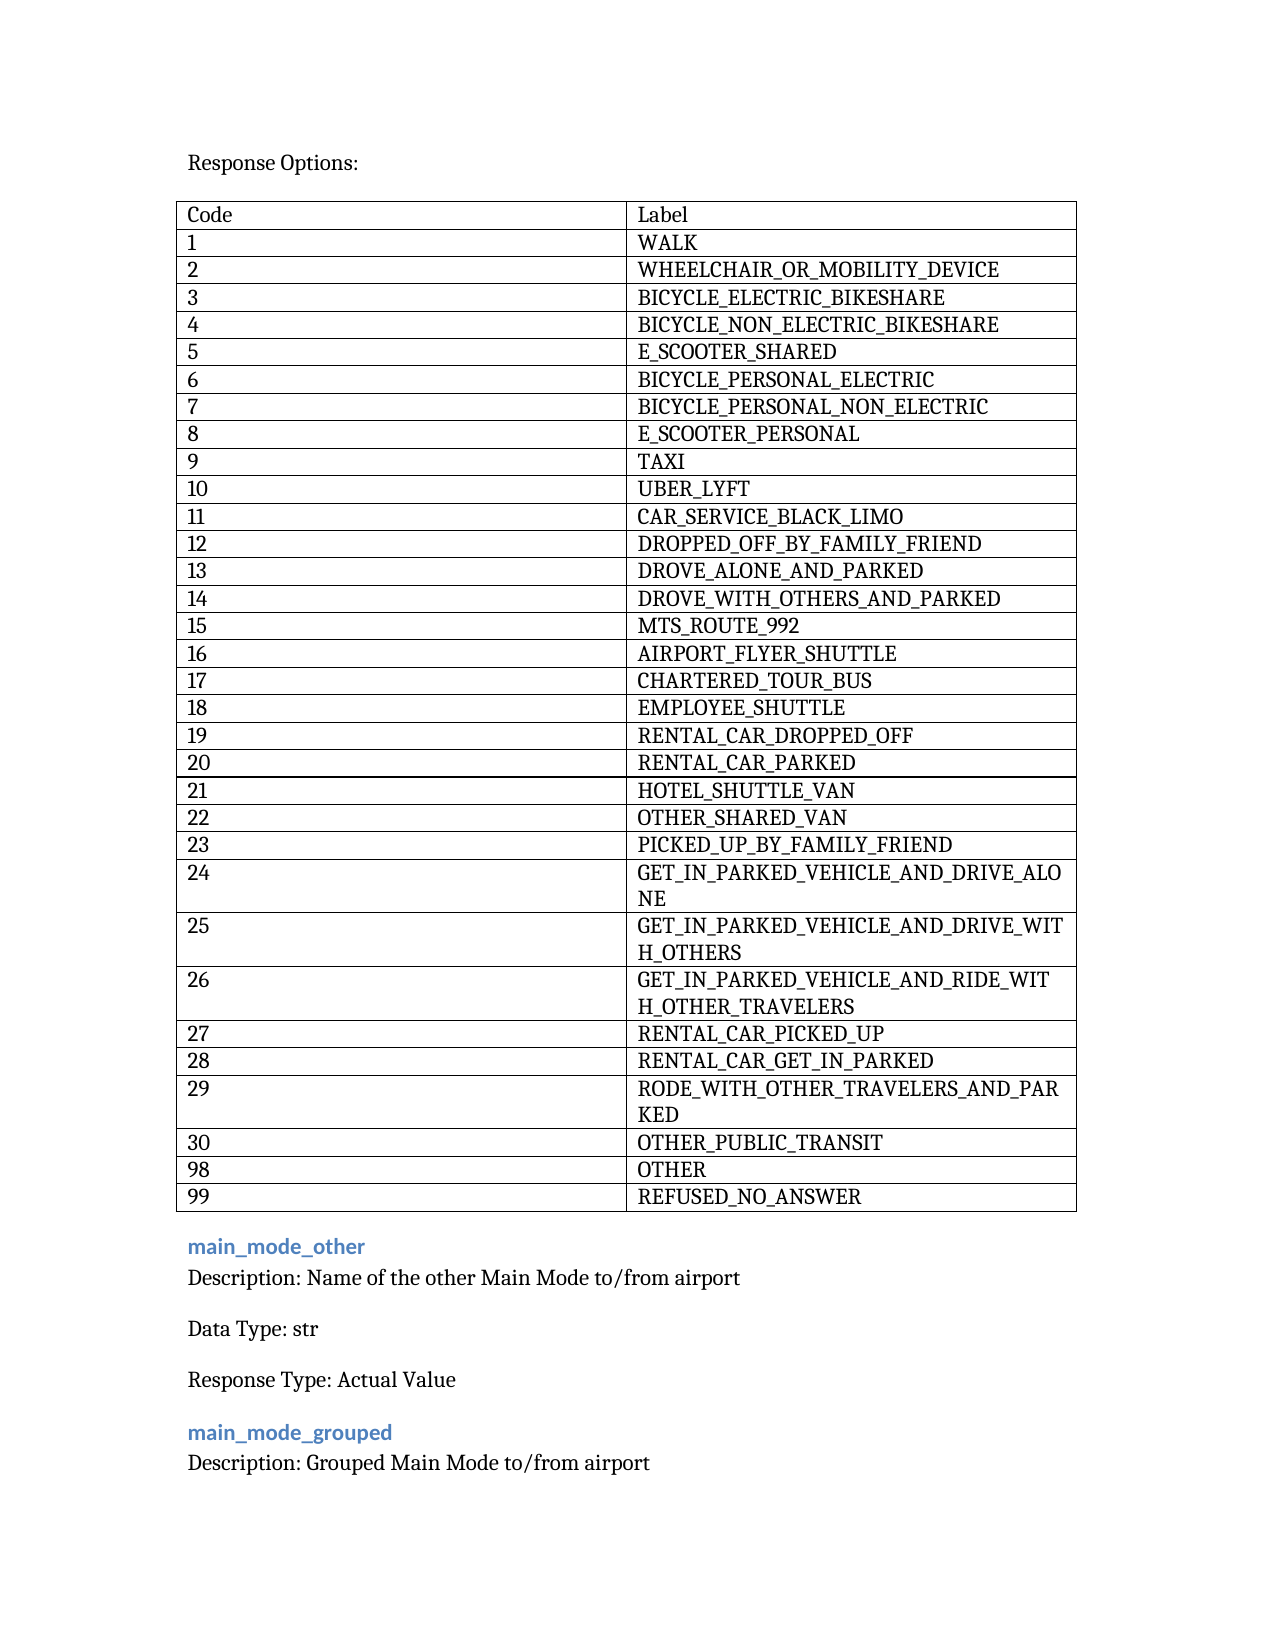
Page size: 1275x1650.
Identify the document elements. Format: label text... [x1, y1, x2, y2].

table_cell EMPLOYEE_SHUTTLE [627, 695, 1076, 722]
table_cell 8 [177, 421, 626, 448]
table_cell 20 [177, 750, 626, 776]
table_cell 22 [177, 805, 626, 831]
table_cell 98 [177, 1157, 626, 1183]
table_cell OTHER_PUBLIC_TRANSIT [627, 1129, 1076, 1156]
table_cell 26 [177, 967, 626, 1020]
table_cell WHEELCHAIR_OR_MOBILITY_DEVICE [627, 257, 1076, 283]
table_cell GET_IN_PARKED_VEHICLE_AND_RIDE_WITH_OTHER_TRAVELERS [627, 967, 1076, 1020]
table_cell DROVE_WITH_OTHERS_AND_PARKED [627, 586, 1076, 612]
table_cell 1 [177, 230, 626, 256]
table_cell 21 [177, 778, 626, 804]
table_cell 10 [177, 476, 626, 502]
table_cell CHARTERED_TOUR_BUS [627, 668, 1076, 694]
table_cell 18 [177, 695, 626, 722]
table_cell TAXI [627, 449, 1076, 475]
table_cell RENTAL_CAR_PARKED [627, 750, 1076, 776]
table_cell AIRPORT_FLYER_SHUTTLE [627, 640, 1076, 667]
subtitle main_mode_other [187, 1232, 1087, 1260]
table_cell 7 [177, 394, 626, 420]
text Response Options: [187, 150, 1087, 176]
table_cell PICKED_UP_BY_FAMILY_FRIEND [627, 832, 1076, 858]
table_header Label [627, 202, 1076, 228]
table_cell E_SCOOTER_PERSONAL [627, 421, 1076, 448]
table_cell MTS_ROUTE_992 [627, 613, 1076, 639]
table_cell DROPPED_OFF_BY_FAMILY_FRIEND [627, 531, 1076, 557]
table_cell OTHER [627, 1157, 1076, 1183]
table_cell 28 [177, 1048, 626, 1074]
table_cell BICYCLE_PERSONAL_ELECTRIC [627, 366, 1076, 393]
table_cell UBER_LYFT [627, 476, 1076, 502]
table_cell 13 [177, 558, 626, 584]
table_cell RENTAL_CAR_GET_IN_PARKED [627, 1048, 1076, 1074]
table_cell RENTAL_CAR_PICKED_UP [627, 1021, 1076, 1047]
table_cell 27 [177, 1021, 626, 1047]
text Data Type: str [187, 1316, 1087, 1342]
text Response Type: Actual Value [187, 1367, 1087, 1393]
table_cell GET_IN_PARKED_VEHICLE_AND_DRIVE_ALONE [627, 860, 1076, 912]
table_cell BICYCLE_NON_ELECTRIC_BIKESHARE [627, 312, 1076, 338]
table_cell E_SCOOTER_SHARED [627, 339, 1076, 365]
table_cell 14 [177, 586, 626, 612]
table_header Code [177, 202, 626, 228]
table_cell RODE_WITH_OTHER_TRAVELERS_AND_PARKED [627, 1076, 1076, 1128]
table_cell 11 [177, 504, 626, 530]
text Description: Name of the other Main Mode to/from airport [187, 1264, 1087, 1291]
subtitle main_mode_grouped [187, 1418, 1087, 1446]
table_cell 19 [177, 723, 626, 749]
table_cell 3 [177, 284, 626, 311]
table_cell REFUSED_NO_ANSWER [627, 1184, 1076, 1211]
text Description: Grouped Main Mode to/from airport [187, 1450, 1087, 1476]
table_cell 15 [177, 613, 626, 639]
table_cell 16 [177, 640, 626, 667]
table_cell WALK [627, 230, 1076, 256]
table_cell 6 [177, 366, 626, 393]
table_cell OTHER_SHARED_VAN [627, 805, 1076, 831]
table_cell RENTAL_CAR_DROPPED_OFF [627, 723, 1076, 749]
table_cell 99 [177, 1184, 626, 1211]
table_cell DROVE_ALONE_AND_PARKED [627, 558, 1076, 584]
table_cell BICYCLE_ELECTRIC_BIKESHARE [627, 284, 1076, 311]
table_cell HOTEL_SHUTTLE_VAN [627, 778, 1076, 804]
table_cell 25 [177, 913, 626, 966]
table_cell 5 [177, 339, 626, 365]
table_cell GET_IN_PARKED_VEHICLE_AND_DRIVE_WITH_OTHERS [627, 913, 1076, 966]
table_cell 17 [177, 668, 626, 694]
table_cell 9 [177, 449, 626, 475]
table_cell 29 [177, 1076, 626, 1128]
table_cell 30 [177, 1129, 626, 1156]
table_cell CAR_SERVICE_BLACK_LIMO [627, 504, 1076, 530]
table_cell BICYCLE_PERSONAL_NON_ELECTRIC [627, 394, 1076, 420]
table_cell 24 [177, 860, 626, 912]
table_cell 2 [177, 257, 626, 283]
table_cell 23 [177, 832, 626, 858]
table_cell 12 [177, 531, 626, 557]
table_cell 4 [177, 312, 626, 338]
